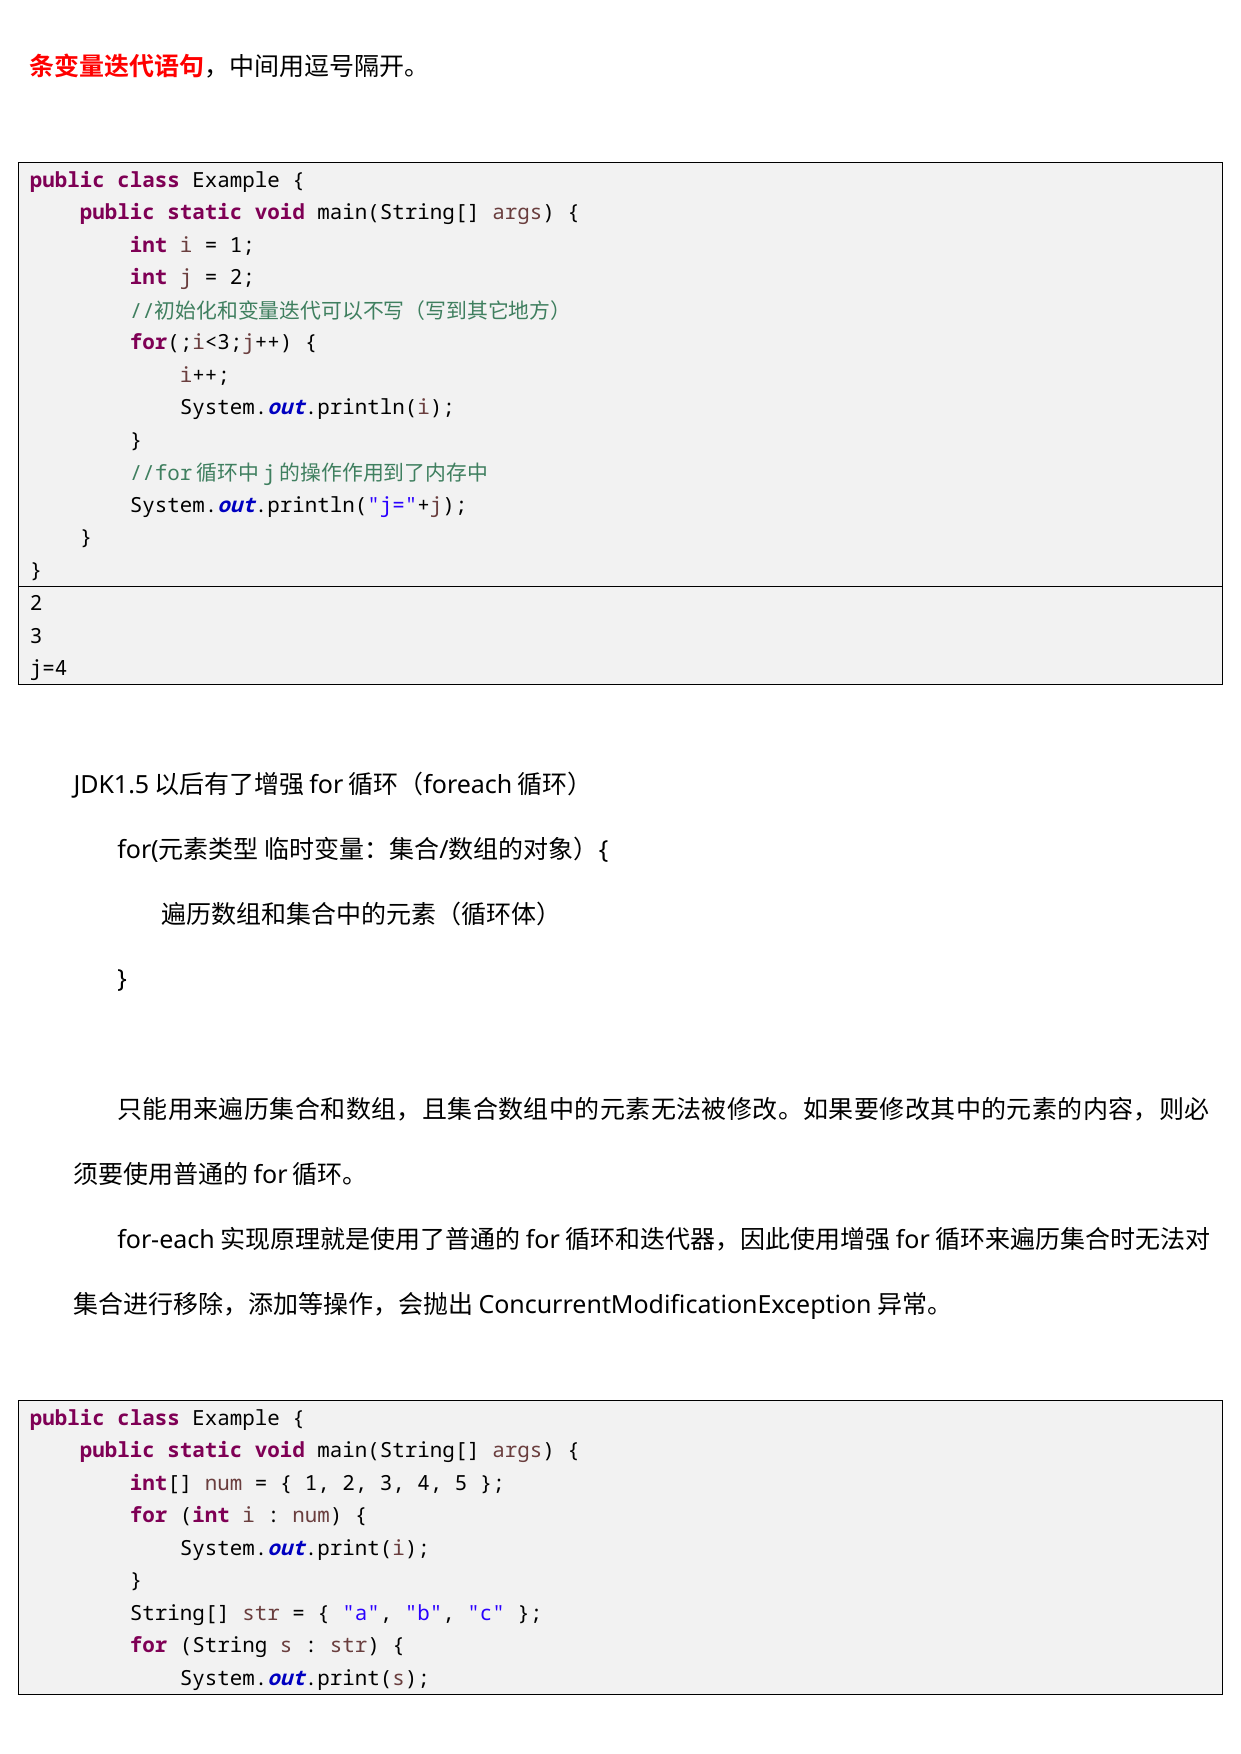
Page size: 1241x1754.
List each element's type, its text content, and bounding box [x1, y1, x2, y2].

text for(元素类型 临时变量：集合/数组的对象）{ [73, 815, 1211, 880]
table_header public class Example { public static void main(String[] args) { int i = 1; int j = 2; //初始化和变量迭代可以不写（写到其它地方） for(;i<3;j++) { i++; System.out.println(i); } //for循环中j的操作作用到了内存中 System.out.println("j="+j); } } [19, 163, 1222, 586]
text JDK1.5以后有了增强for循环（foreach循环） [29, 750, 1211, 815]
text for-each实现原理就是使用了普通的for循环和迭代器，因此使用增强for循环来遍历集合时无法对集合进行移除，添加等操作，会抛出ConcurrentModificationException异常。 [73, 1205, 1211, 1335]
text } [73, 945, 1211, 1010]
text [29, 32, 1211, 97]
text 遍历数组和集合中的元素（循环体） [117, 880, 1211, 945]
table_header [19, 1401, 1222, 1694]
text 只能用来遍历集合和数组，且集合数组中的元素无法被修改。如果要修改其中的元素的内容，则必须要使用普通的for循环。 [73, 1075, 1211, 1205]
table_cell 2 3 j=4 [19, 587, 1222, 684]
